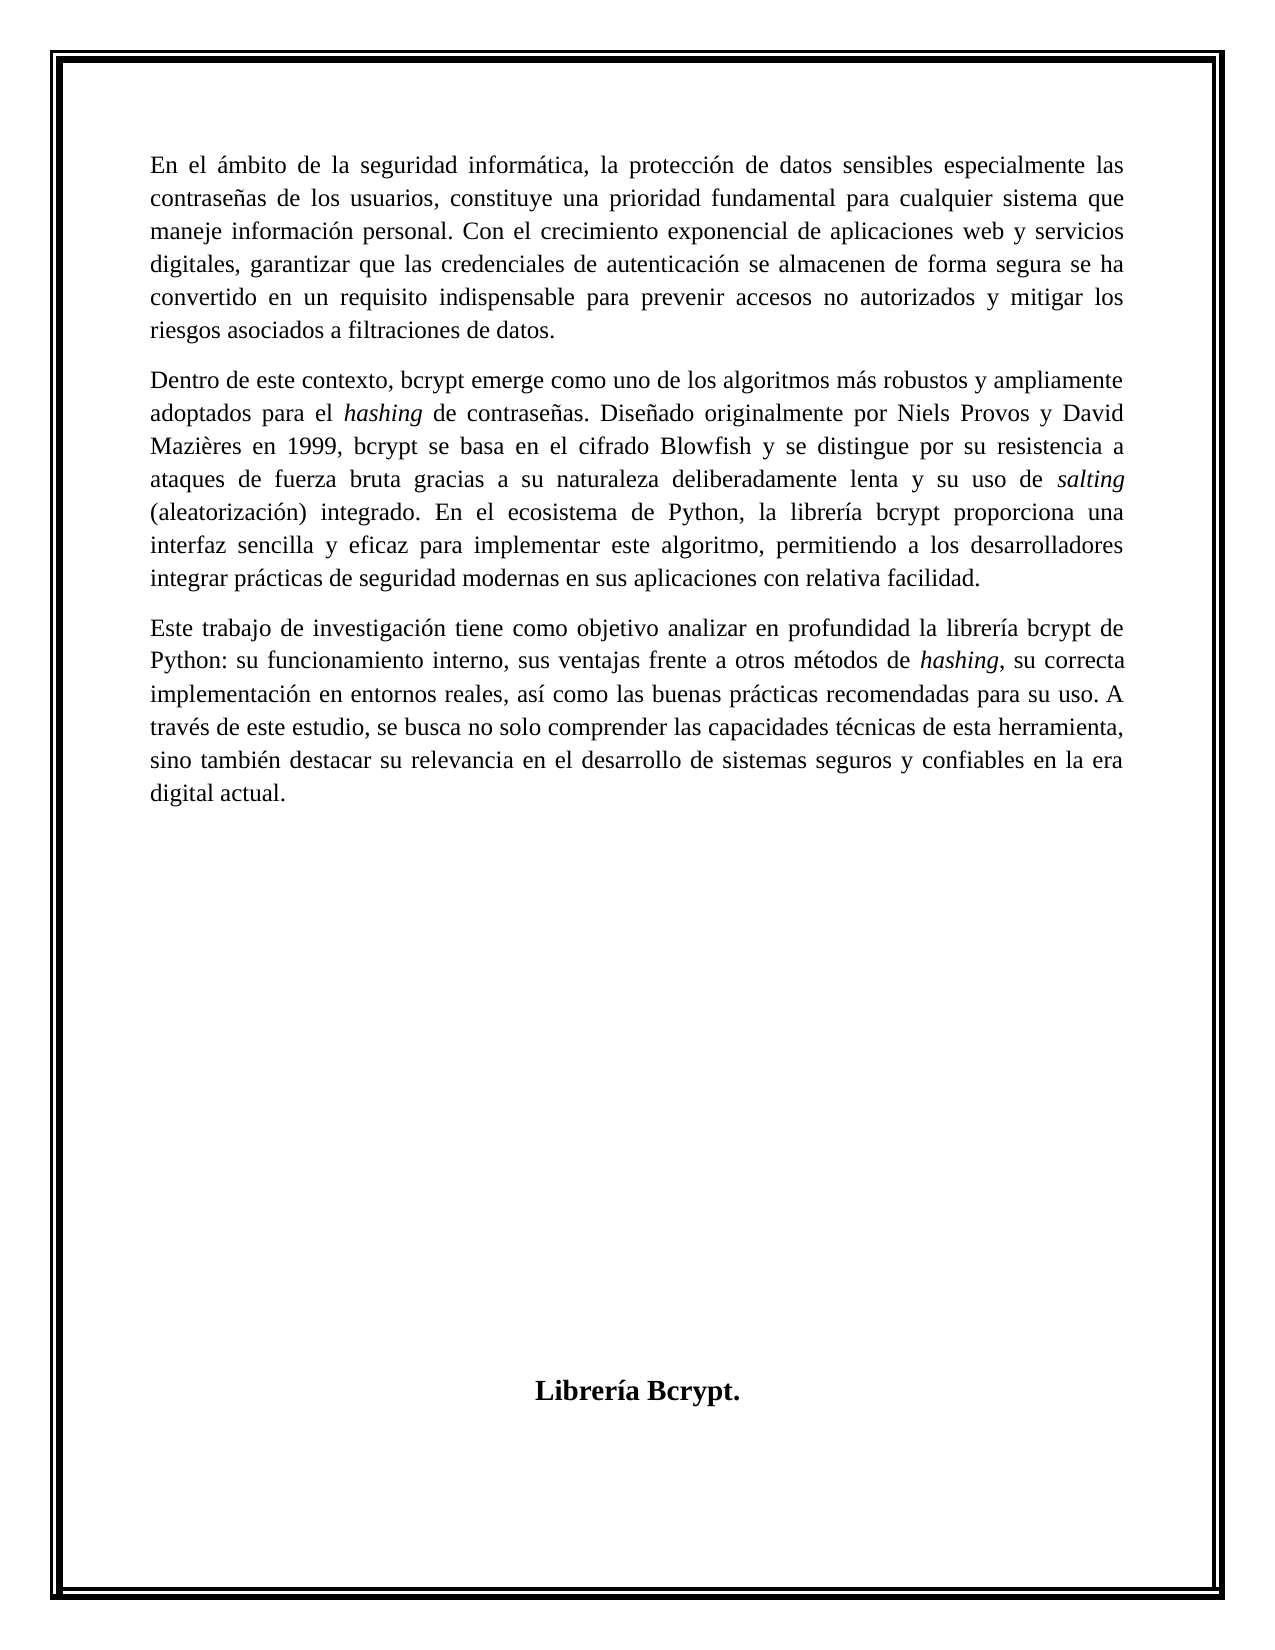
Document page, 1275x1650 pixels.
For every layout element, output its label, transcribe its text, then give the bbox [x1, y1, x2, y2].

text Dentro de este contexto, bcrypt emerge como uno de los algoritmos más robustos y ampliamente adoptados para el hashing de contraseñas. Diseñado originalmente por Niels Provos y David Mazières en 1999, bcrypt se basa en el cifrado Blowfish y se distingue por su resistencia a ataques de fuerza bruta gracias a su naturaleza deliberadamente lenta y su uso de salting (aleatorización) integrado. En el ecosistema de Python, la librería bcrypt proporciona una interfaz sencilla y eficaz para implementar este algoritmo, permitiendo a los desarrolladores integrar prácticas de seguridad modernas en sus aplicaciones con relativa facilidad. [150, 365, 1125, 592]
subtitle Librería Bcrypt. [150, 1373, 1125, 1407]
text Este trabajo de investigación tiene como objetivo analizar en profundidad la librería bcrypt de Python: su funcionamiento interno, sus ventajas frente a otros métodos de hashing, su correcta implementación en entornos reales, así como las buenas prácticas recomendadas para su uso. A través de este estudio, se busca no solo comprender las capacidades técnicas de esta herramienta, sino también destacar su relevancia en el desarrollo de sistemas seguros y confiables en la era digital actual. [150, 613, 1125, 806]
text En el ámbito de la seguridad informática, la protección de datos sensibles especialmente las contraseñas de los usuarios, constituye una prioridad fundamental para cualquier sistema que maneje información personal. Con el crecimiento exponencial de aplicaciones web y servicios digitales, garantizar que las credenciales de autenticación se almacenen de forma segura se ha convertido en un requisito indispensable para prevenir accesos no autorizados y mitigar los riesgos asociados a filtraciones de datos. [150, 150, 1125, 344]
